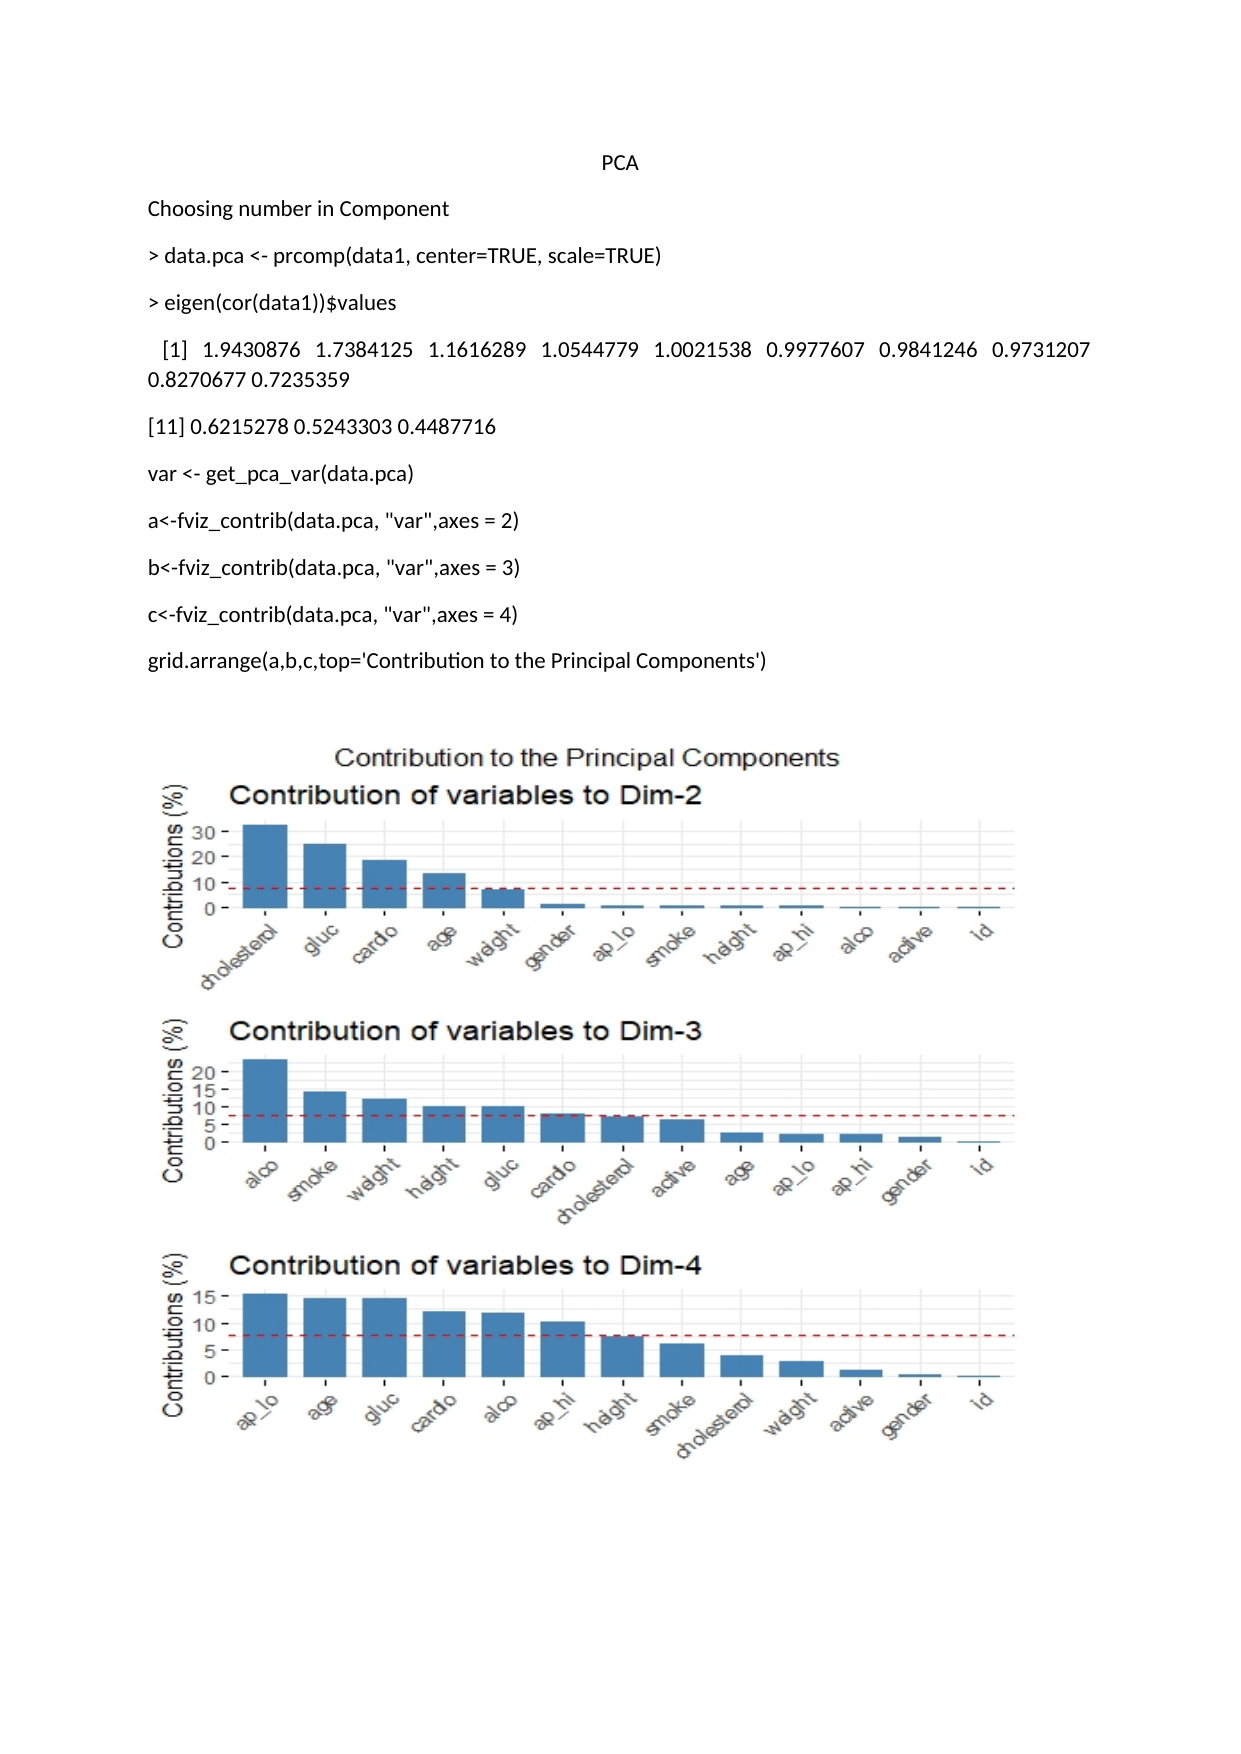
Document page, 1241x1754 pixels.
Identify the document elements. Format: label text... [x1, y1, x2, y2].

text c<-fviz_contrib(data.pca, "var",axes = 4) [148, 600, 1093, 628]
picture [147, 740, 1029, 1477]
text Choosing number in Component [148, 194, 1093, 222]
text [11] 0.6215278 0.5243303 0.4487716 [148, 412, 1093, 440]
text > data.pca <- prcomp(data1, center=TRUE, scale=TRUE) [148, 241, 1093, 269]
text [1] 1.9430876 1.7384125 1.1616289 1.0544779 1.0021538 0.9977607 0.9841246 0.9731207 0.8270677 0.7235359 [148, 335, 1093, 393]
text grid.arrange(a,b,c,top='Contribution to the Principal Components') [148, 647, 1093, 674]
text a<-fviz_contrib(data.pca, "var",axes = 2) [148, 506, 1093, 534]
text PCA [148, 148, 1093, 176]
text var <- get_pca_var(data.pca) [148, 459, 1093, 487]
text b<-fviz_contrib(data.pca, "var",axes = 3) [148, 553, 1093, 581]
text > eigen(cor(data1))$values [148, 288, 1093, 316]
